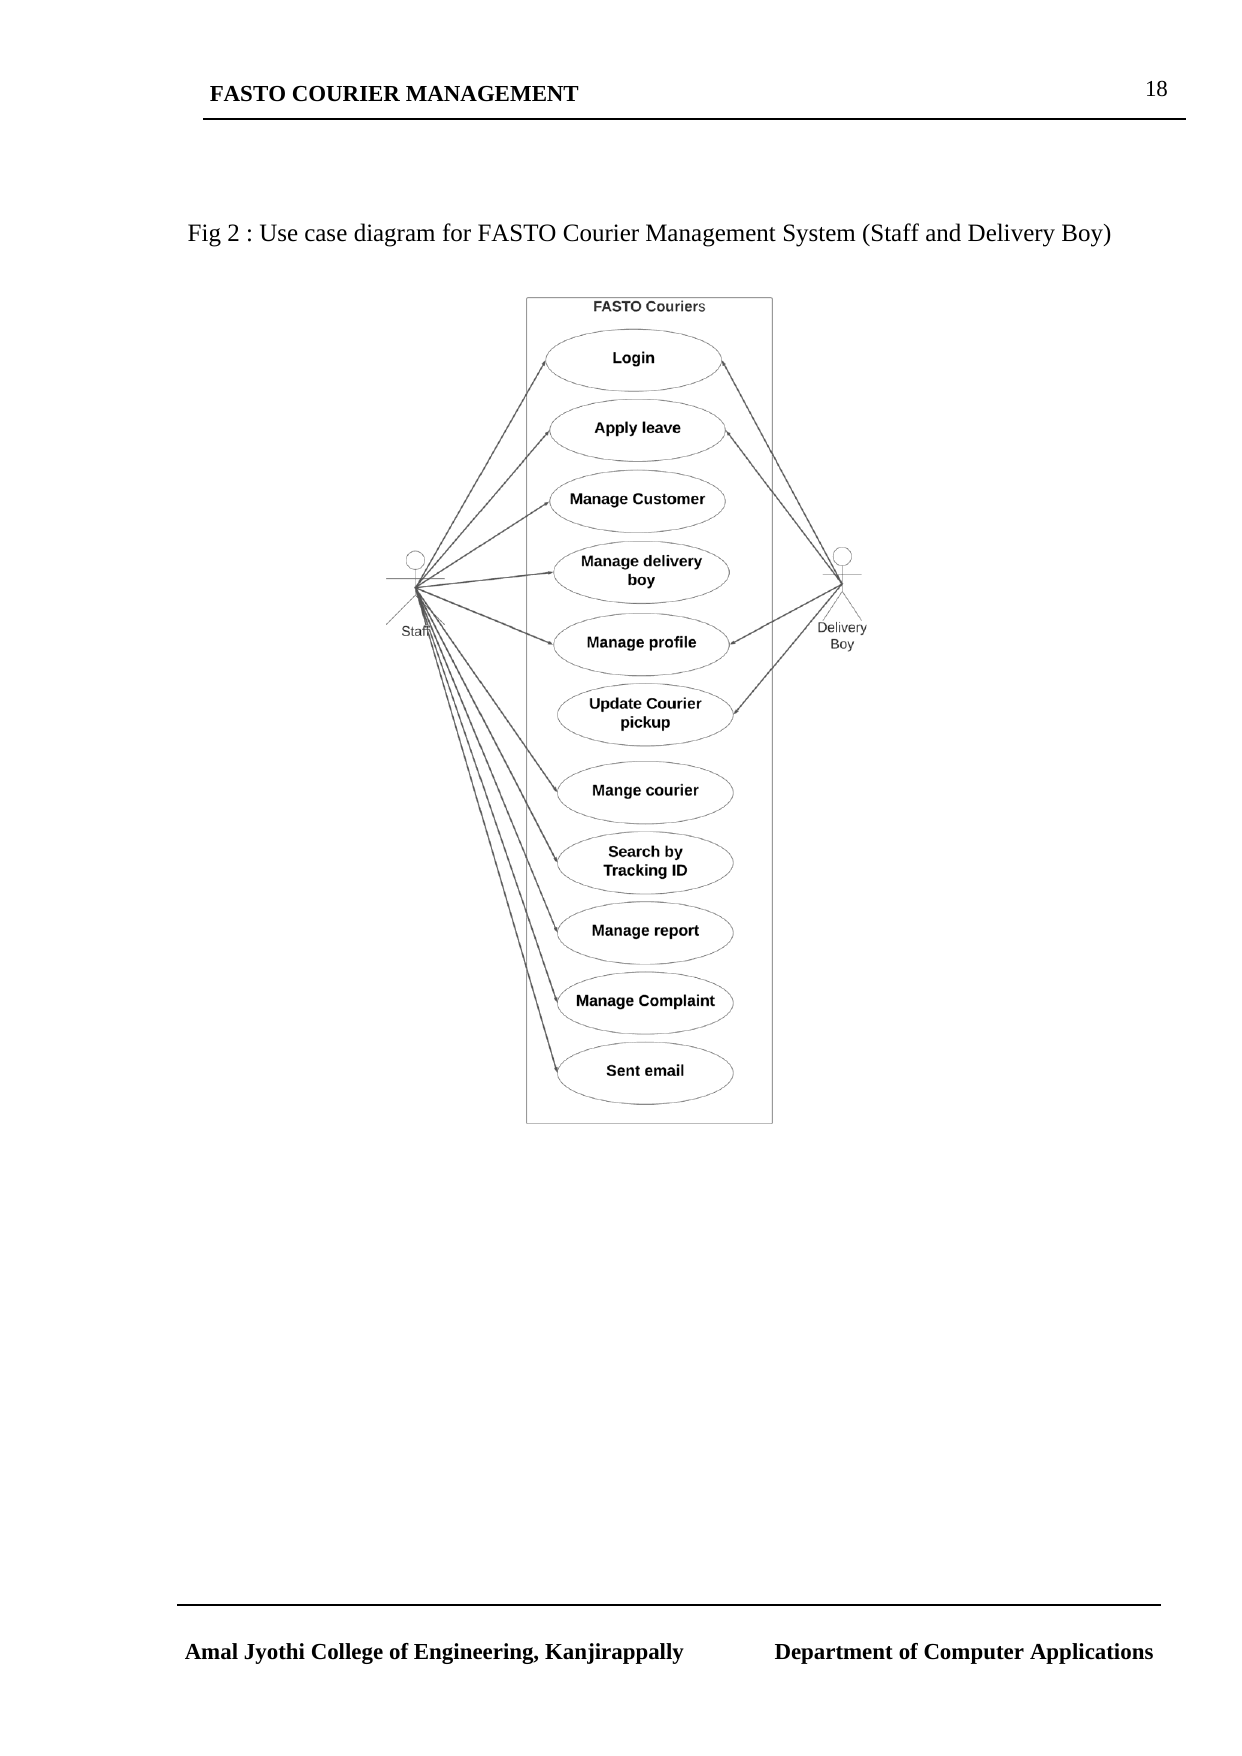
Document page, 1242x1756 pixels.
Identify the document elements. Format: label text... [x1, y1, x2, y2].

text Fig 2 : Use case diagram for FASTO Courier Management System (Staff and Delivery Boy) [187, 218, 1177, 247]
picture [386, 297, 867, 1124]
